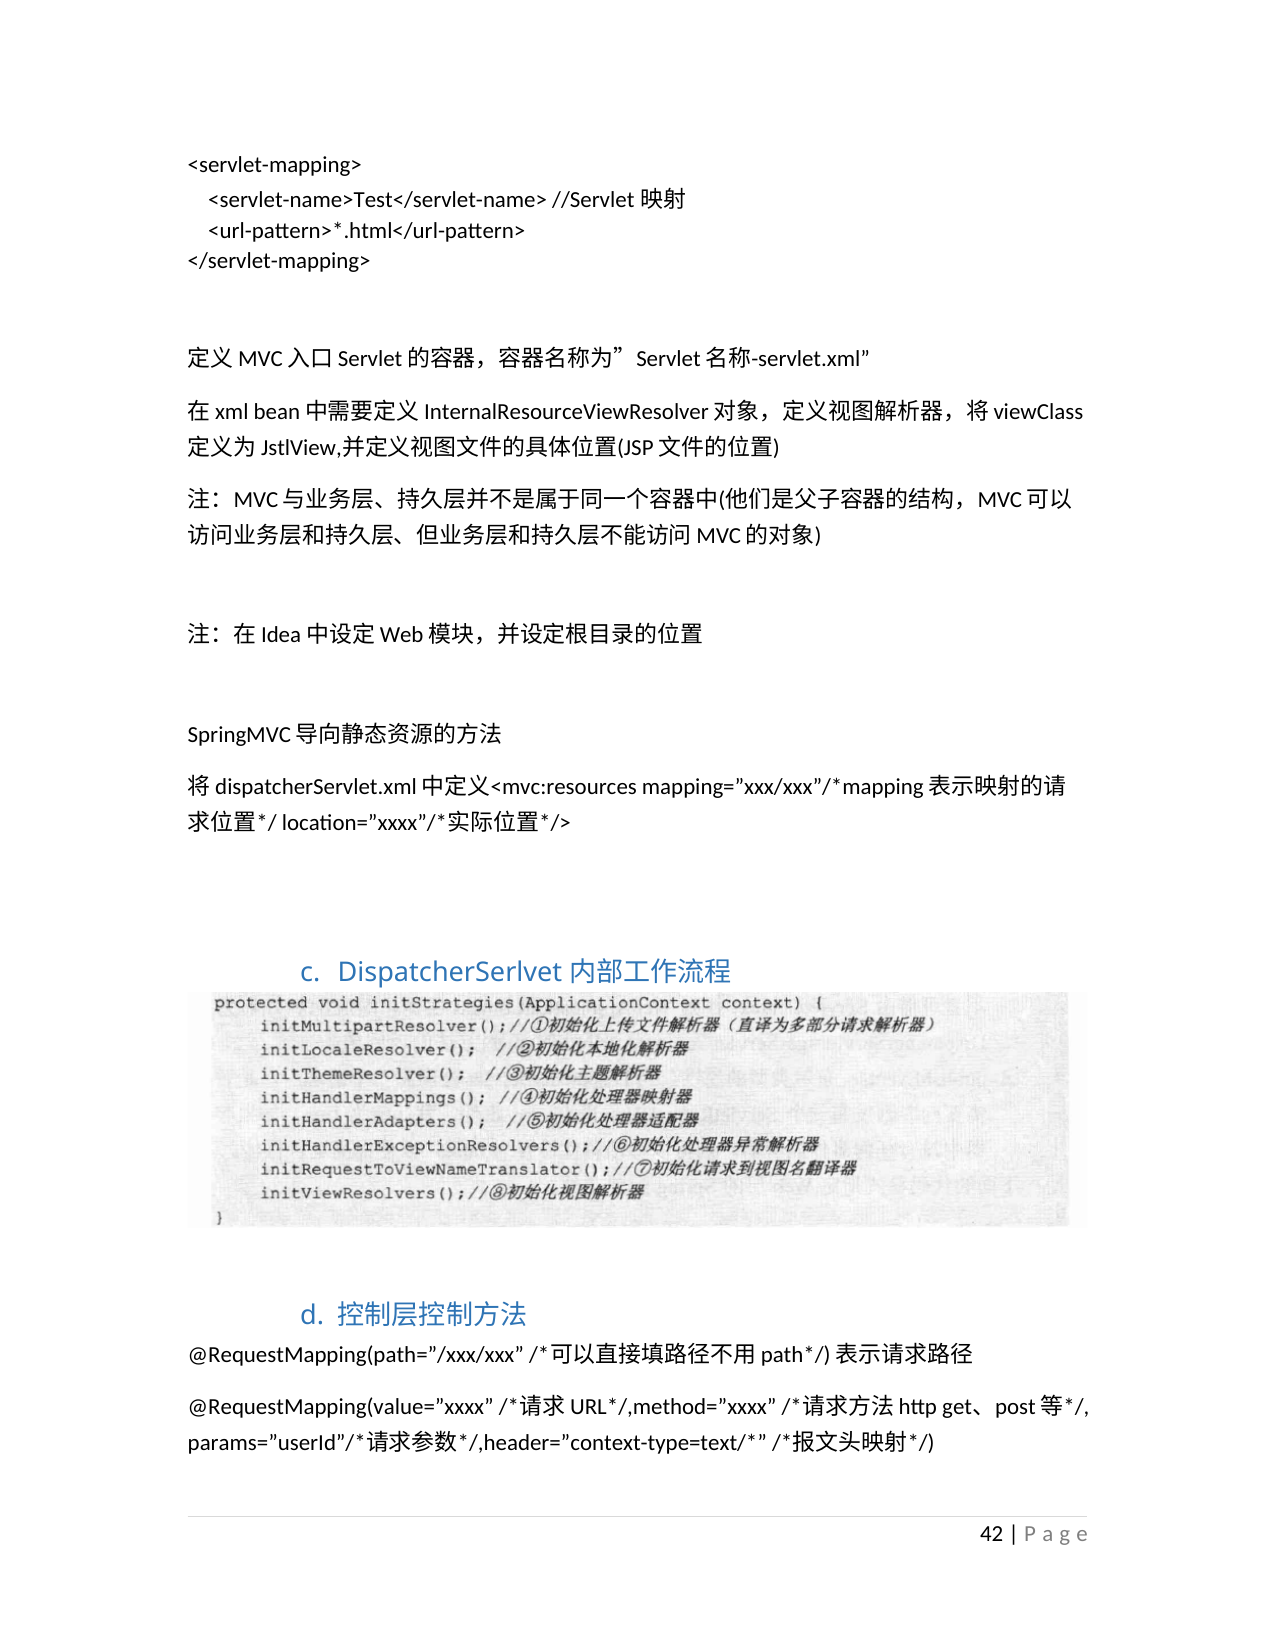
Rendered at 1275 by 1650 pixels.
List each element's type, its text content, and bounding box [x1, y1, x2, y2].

text 在xml bean中需要定义InternalResourceViewResolver对象，定义视图解析器，将viewClass定义为JstlView,并定义视图文件的具体位置(JSP文件的位置) [187, 392, 1087, 462]
text 注：在Idea 中设定Web模块，并设定根目录的位置 [187, 616, 1087, 649]
text 定义MVC入口Servlet的容器，容器名称为”Servlet名称-servlet.xml” [187, 340, 1087, 373]
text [187, 150, 1087, 274]
text 注：MVC与业务层、持久层并不是属于同一个容器中(他们是父子容器的结构，MVC可以访问业务层和持久层、但业务层和持久层不能访问MVC的对象) [187, 481, 1087, 550]
text @RequestMapping(value=”xxxx” /*请求URL*/,method=”xxxx” /*请求方法http get、post等*/,params=”userId”/*请求参数*/,header=”context-type=text/*” /*报文头映射*/) [187, 1388, 1087, 1457]
subtitle 控制层控制方法 [300, 1293, 1087, 1332]
subtitle DispatcherSerlvet 内部工作流程 [300, 950, 1087, 989]
text SpringMVC导向静态资源的方法 [187, 715, 1087, 749]
text @RequestMapping(path=”/xxx/xxx” /*可以直接填路径不用path*/) 表示请求路径 [187, 1335, 1087, 1369]
picture [187, 992, 1088, 1228]
text 将dispatcherServlet.xml中定义<mvc:resources mapping=”xxx/xxx”/*mapping表示映射的请求位置*/ location=”xxxx”/*实际位置*/> [187, 768, 1087, 837]
